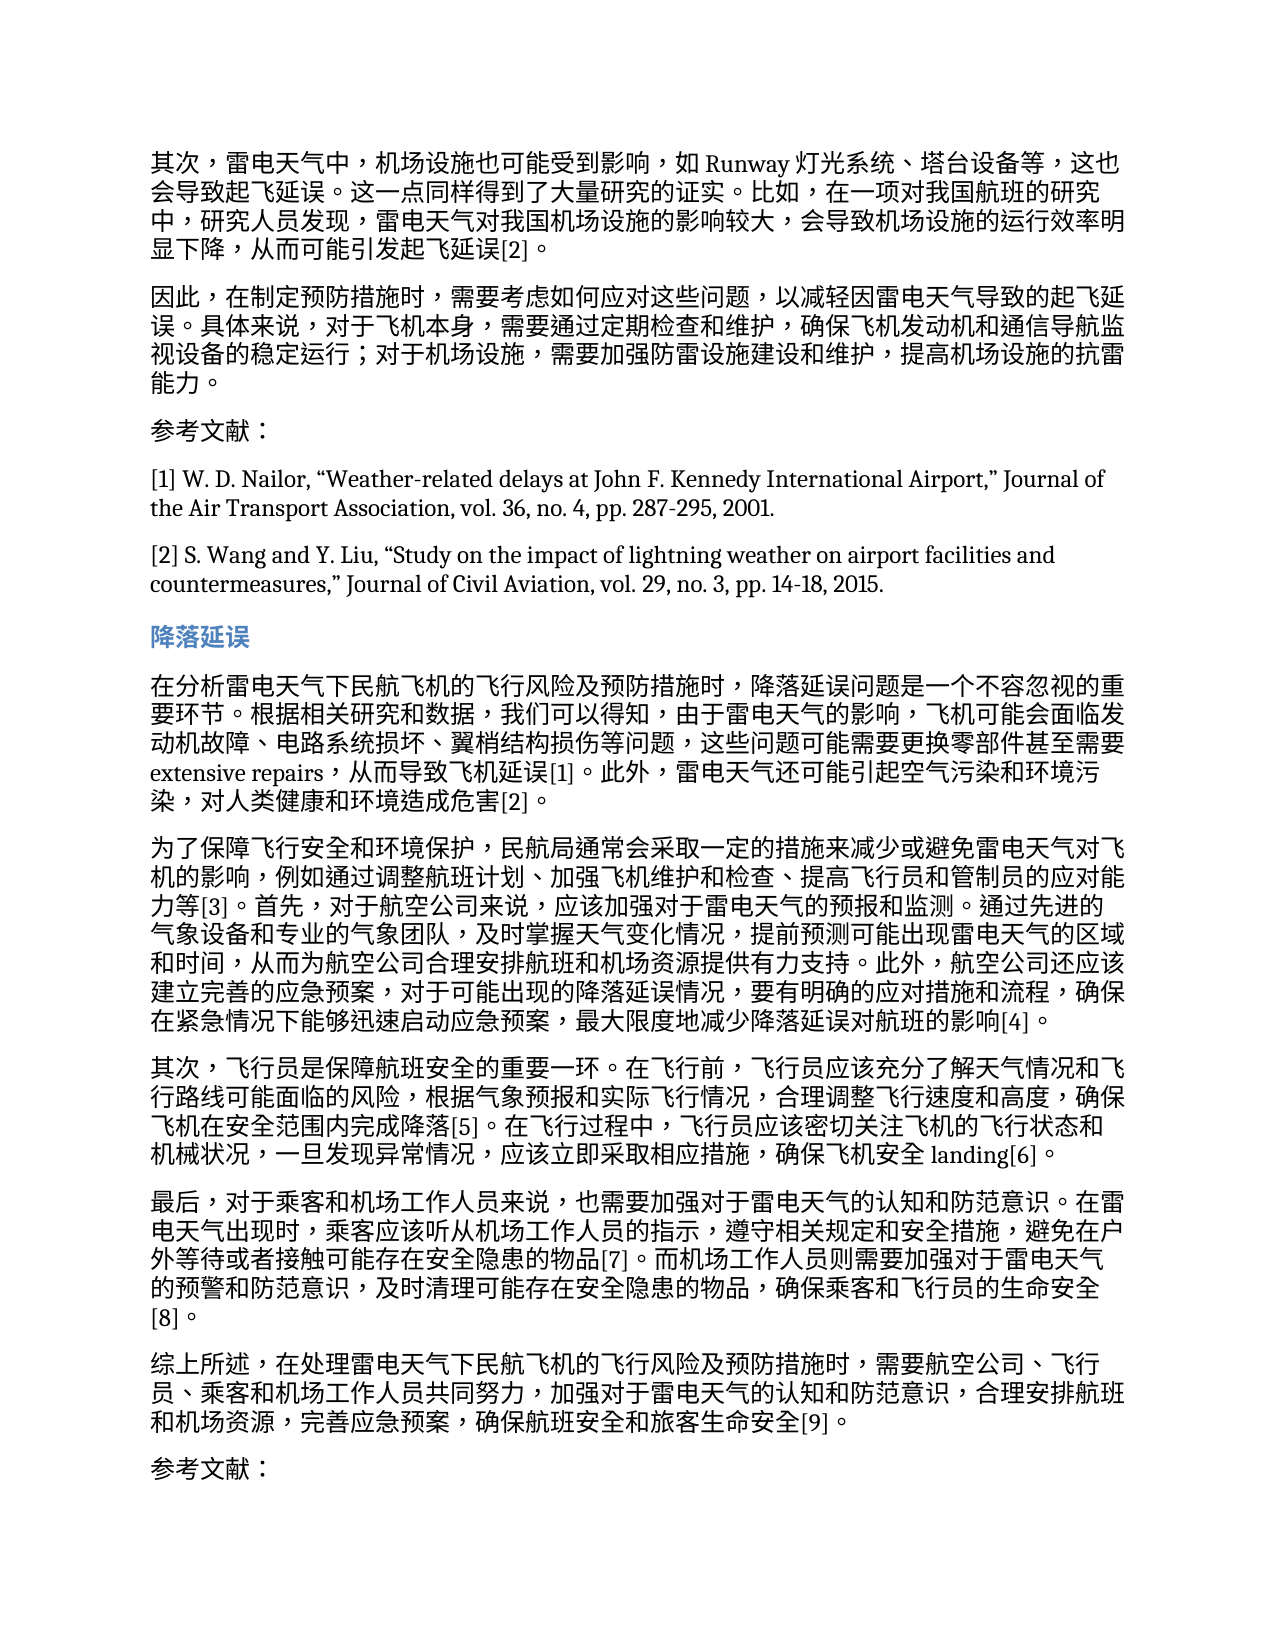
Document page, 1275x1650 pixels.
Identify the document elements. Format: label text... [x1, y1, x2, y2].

text 为了保障飞行安全和环境保护，民航局通常会采取一定的措施来减少或避免雷电天气对飞机的影响，例如通过调整航班计划、加强飞机维护和检查、提高飞行员和管制员的应对能力等[3]。首先，对于航空公司来说，应该加强对于雷电天气的预报和监测。通过先进的气象设备和专业的气象团队，及时掌握天气变化情况，提前预测可能出现雷电天气的区域和时间，从而为航空公司合理安排航班和机场资源提供有力支持。此外，航空公司还应该建立完善的应急预案，对于可能出现的降落延误情况，要有明确的应对措施和流程，确保在紧急情况下能够迅速启动应急预案，最大限度地减少降落延误对航班的影响[4]。 [150, 835, 1125, 1036]
text 在分析雷电天气下民航飞机的飞行风险及预防措施时，降落延误问题是一个不容忽视的重要环节。根据相关研究和数据，我们可以得知，由于雷电天气的影响，飞机可能会面临发动机故障、电路系统损坏、翼梢结构损伤等问题，这些问题可能需要更换零部件甚至需要 extensive repairs，从而导致飞机延误[1]。此外，雷电天气还可能引起空气污染和环境污染，对人类健康和环境造成危害[2]。 [150, 672, 1125, 816]
text 其次，飞行员是保障航班安全的重要一环。在飞行前，飞行员应该充分了解天气情况和飞行路线可能面临的风险，根据气象预报和实际飞行情况，合理调整飞行速度和高度，确保飞机在安全范围内完成降落[5]。在飞行过程中，飞行员应该密切关注飞机的飞行状态和机械状况，一旦发现异常情况，应该立即采取相应措施，确保飞机安全 landing[6]。 [150, 1055, 1125, 1170]
text [2] S. Wang and Y. Liu, “Study on the impact of lightning weather on airport facilities and countermeasures,” Journal of Civil Aviation, vol. 29, no. 3, pp. 14-18, 2015. [150, 541, 1125, 599]
text 最后，对于乘客和机场工作人员来说，也需要加强对于雷电天气的认知和防范意识。在雷电天气出现时，乘客应该听从机场工作人员的指示，遵守相关规定和安全措施，避免在户外等待或者接触可能存在安全隐患的物品[7]。而机场工作人员则需要加强对于雷电天气的预警和防范意识，及时清理可能存在安全隐患的物品，确保乘客和飞行员的生命安全[8]。 [150, 1189, 1125, 1332]
text 因此，在制定预防措施时，需要考虑如何应对这些问题，以减轻因雷电天气导致的起飞延误。具体来说，对于飞机本身，需要通过定期检查和维护，确保飞机发动机和通信导航监视设备的稳定运行；对于机场设施，需要加强防雷设施建设和维护，提高机场设施的抗雷能力。 [150, 284, 1125, 399]
text 参考文献： [150, 417, 1125, 446]
text 其次，雷电天气中，机场设施也可能受到影响，如Runway灯光系统、塔台设备等，这也会导致起飞延误。这一点同样得到了大量研究的证实。比如，在一项对我国航班的研究中，研究人员发现，雷电天气对我国机场设施的影响较大，会导致机场设施的运行效率明显下降，从而可能引发起飞延误[2]。 [150, 150, 1125, 265]
text 参考文献： [150, 1456, 1125, 1485]
subtitle 降落延误 [150, 619, 1125, 654]
text [1] W. D. Nailor, “Weather-related delays at John F. Kennedy International Airport,” Journal of the Air Transport Association, vol. 36, no. 4, pp. 287-295, 2001. [150, 465, 1125, 522]
text 综上所述，在处理雷电天气下民航飞机的飞行风险及预防措施时，需要航空公司、飞行员、乘客和机场工作人员共同努力，加强对于雷电天气的认知和防范意识，合理安排航班和机场资源，完善应急预案，确保航班安全和旅客生命安全[9]。 [150, 1351, 1125, 1437]
